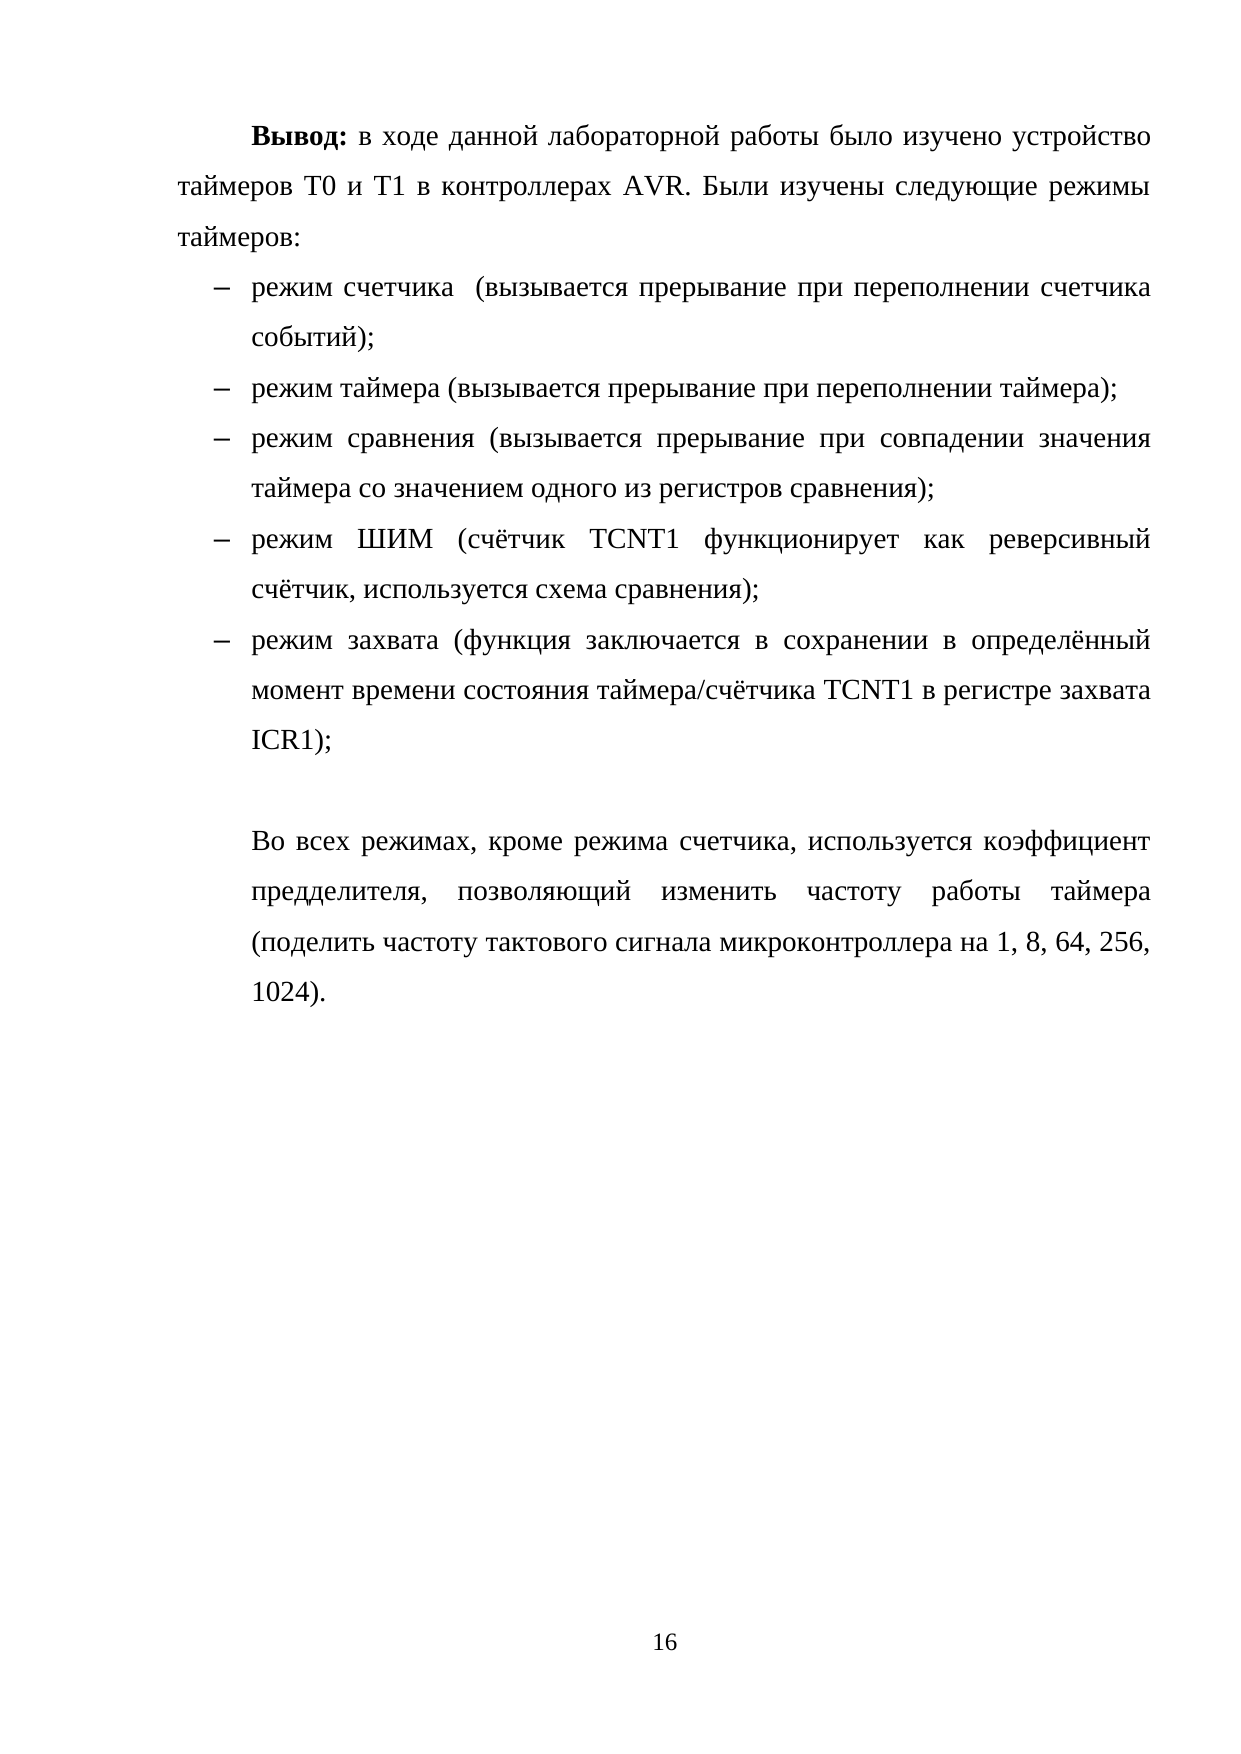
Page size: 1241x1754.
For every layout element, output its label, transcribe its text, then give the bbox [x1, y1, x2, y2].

text Вывод: в ходе данной лабораторной работы было изучено устройство таймеров T0 и T1 в контроллерах AVR. Были изучены следующие режимы таймеров: [177, 118, 1152, 252]
list режим захвата (функция заключается в сохранении в определённый момент времени состояния таймера/счётчика TCNT1 в регистре захвата ICR1); [213, 622, 1152, 756]
text Во всех режимах, кроме режима счетчика, используется коэффициент предделителя, позволяющий изменить частоту работы таймера (поделить частоту тактового сигнала микроконтроллера на 1, 8, 64, 256, 1024). [251, 823, 1152, 1007]
list режим таймера (вызывается прерывание при переполнении таймера); [213, 370, 1152, 403]
list режим ШИМ (счётчик TCNT1 функционирует как реверсивный счётчик, используется схема сравнения); [213, 521, 1152, 605]
list режим счетчика (вызывается прерывание при переполнении счетчика событий); [213, 269, 1152, 353]
list режим сравнения (вызывается прерывание при совпадении значения таймера со значением одного из регистров сравнения); [213, 420, 1152, 504]
